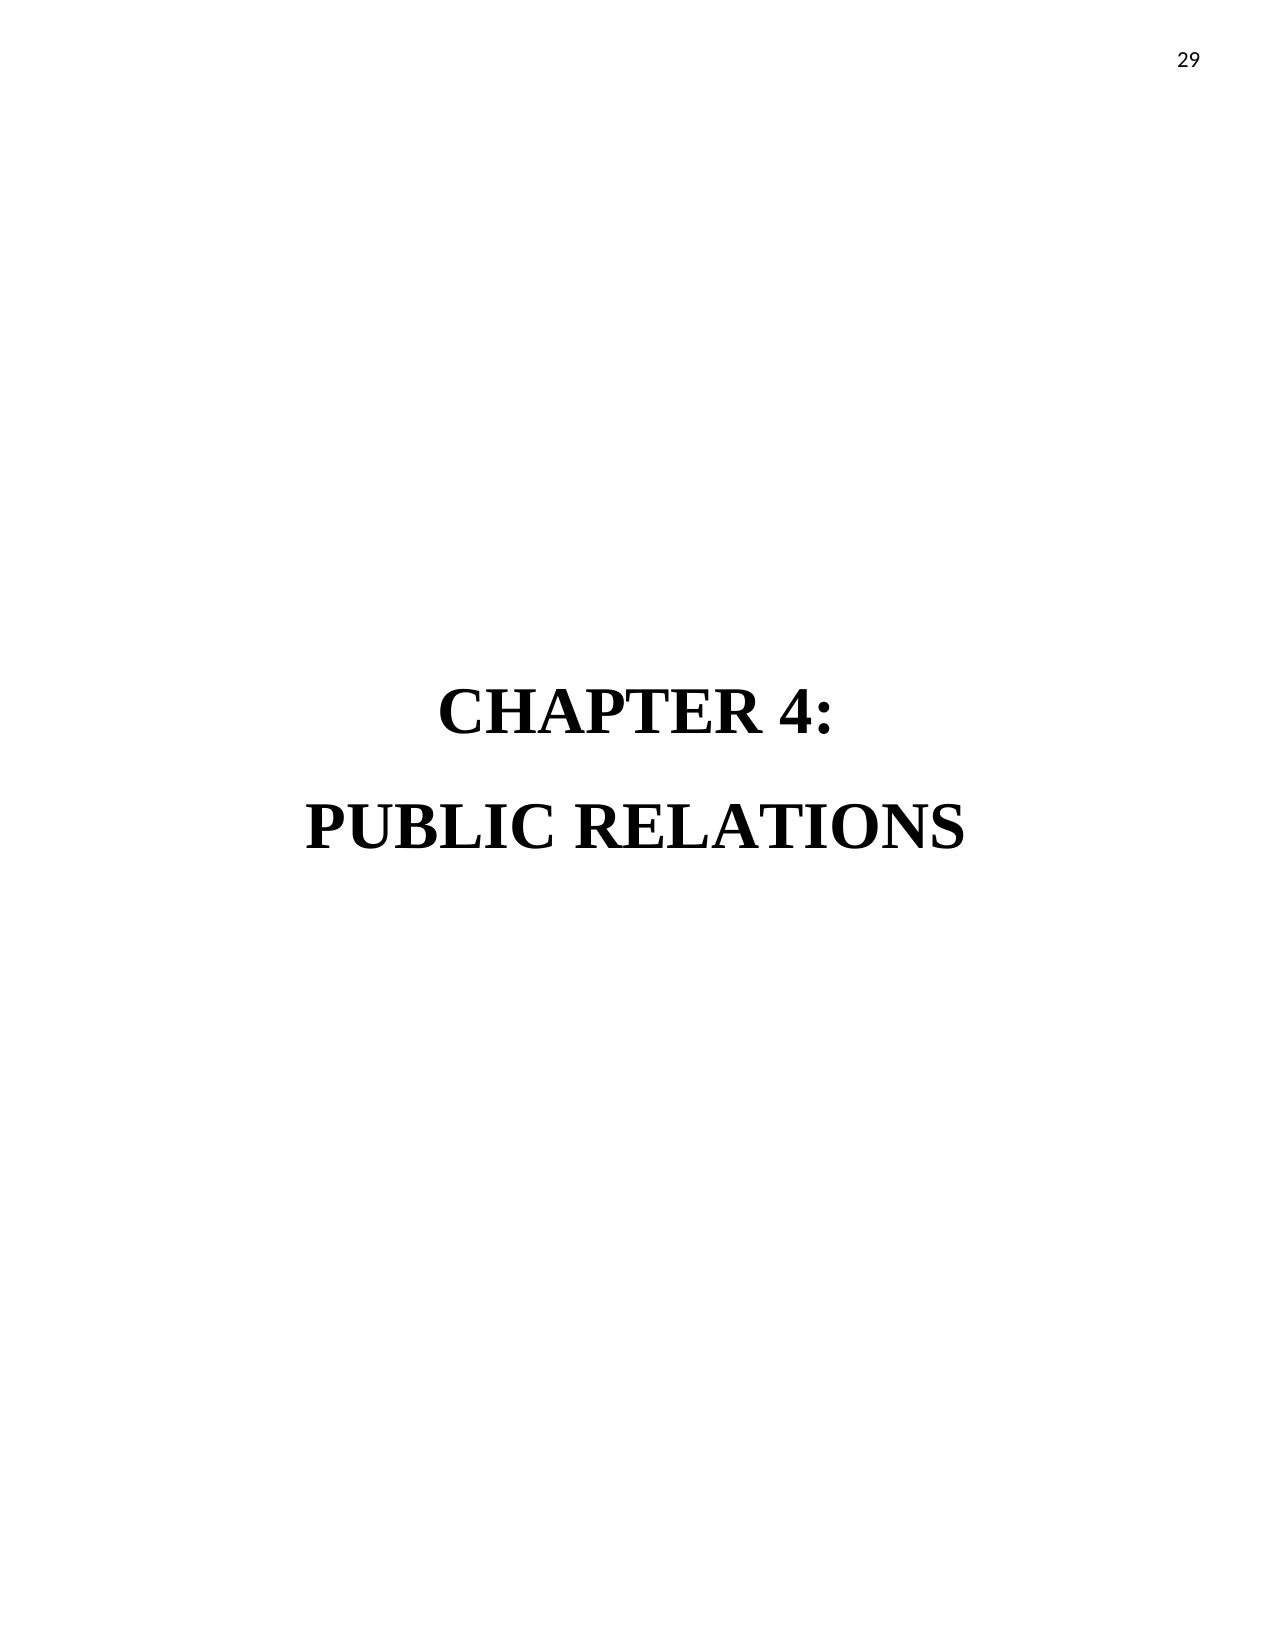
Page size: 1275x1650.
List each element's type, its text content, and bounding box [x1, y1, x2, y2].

subtitle CHAPTER 4: PUBLIC RELATIONS [252, 671, 1020, 863]
